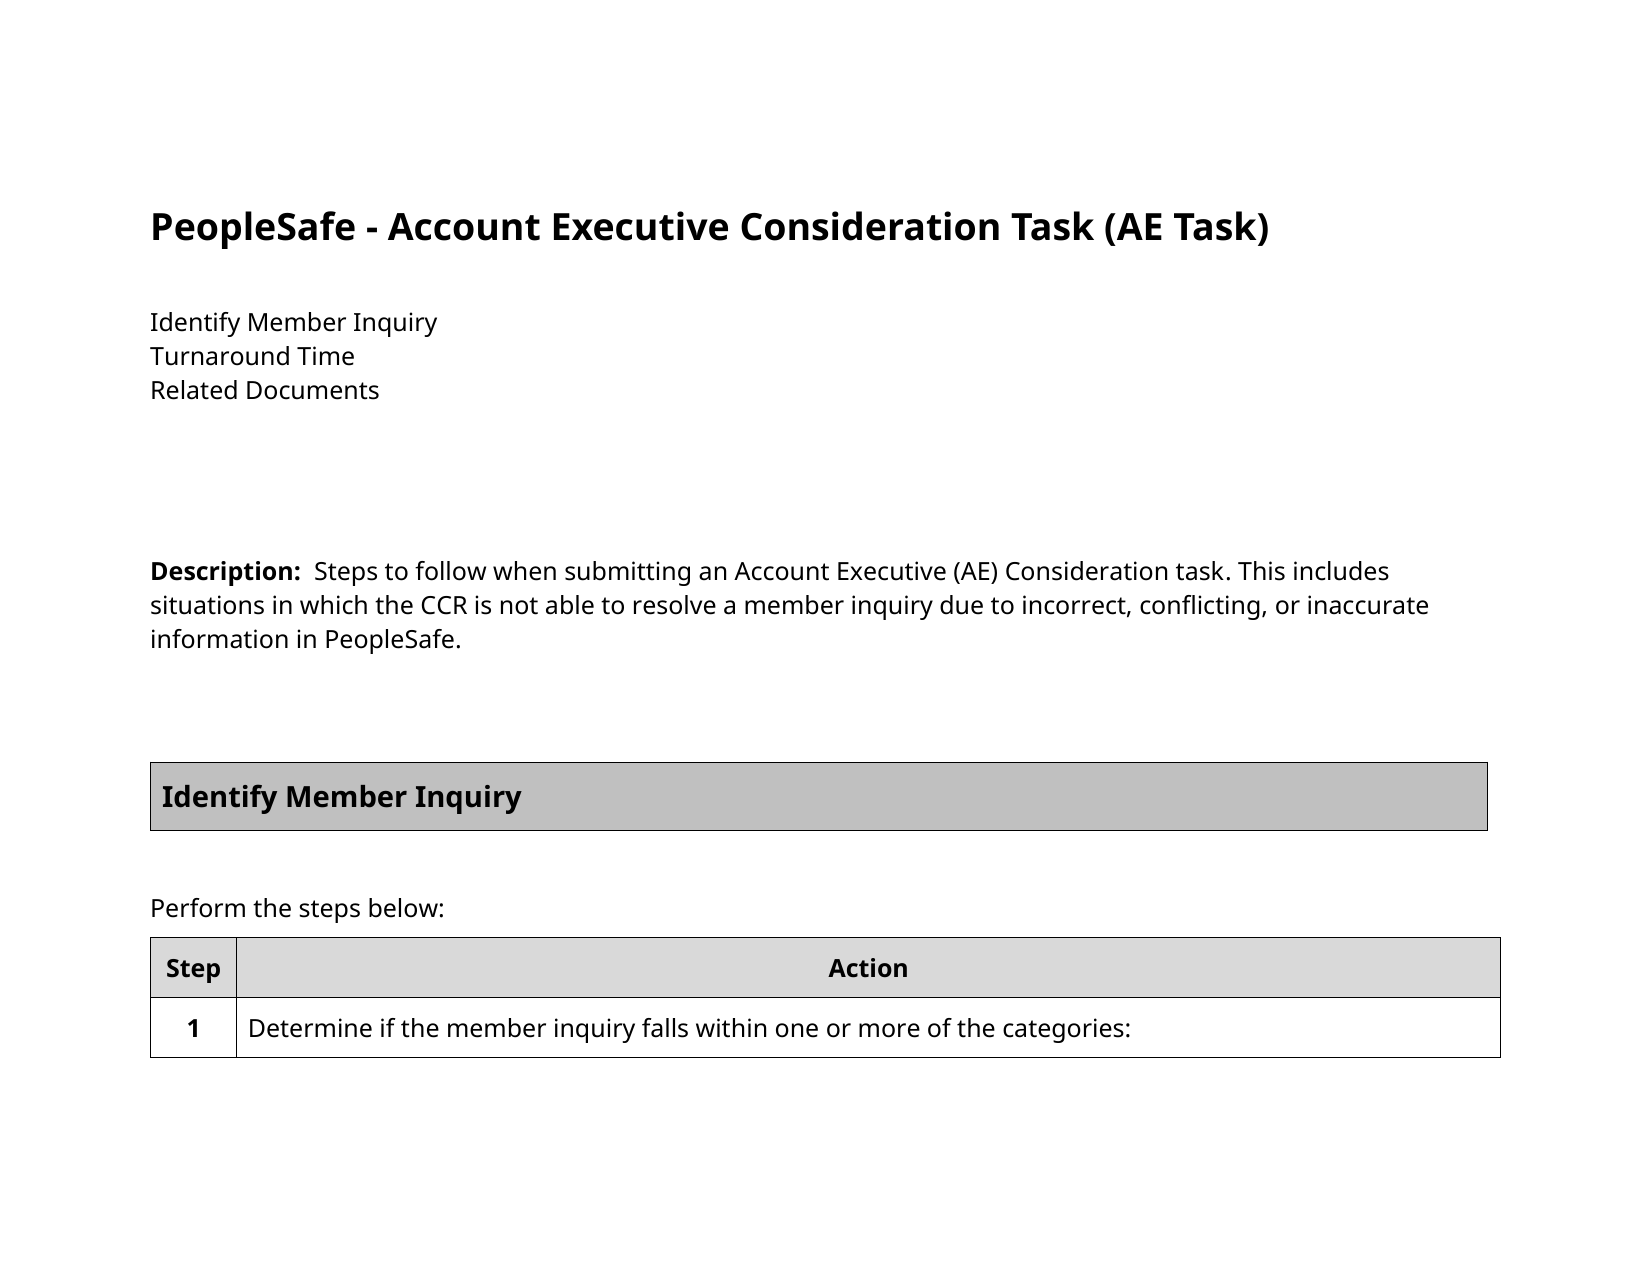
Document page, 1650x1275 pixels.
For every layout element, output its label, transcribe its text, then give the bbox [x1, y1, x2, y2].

table_cell 1 [151, 998, 236, 1057]
text Description: Steps to follow when submitting an Account Executive (AE) Consideration task. This includes situations in which the CCR is not able to resolve a member inquiry due to incorrect, conflicting, or inaccurate information in PeopleSafe. [150, 554, 1500, 656]
table_header Step [151, 938, 236, 997]
text Identify Member Inquiry [150, 305, 1500, 339]
text Turnaround Time [150, 339, 1500, 373]
text Perform the steps below: [150, 890, 1500, 924]
subtitle PeopleSafe - Account Executive Consideration Task (AE Task) [150, 200, 1500, 251]
table_header Action [237, 938, 1500, 997]
text Related Documents [150, 373, 1500, 407]
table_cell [237, 998, 1500, 1057]
table_header Identify Member Inquiry [151, 763, 1487, 830]
